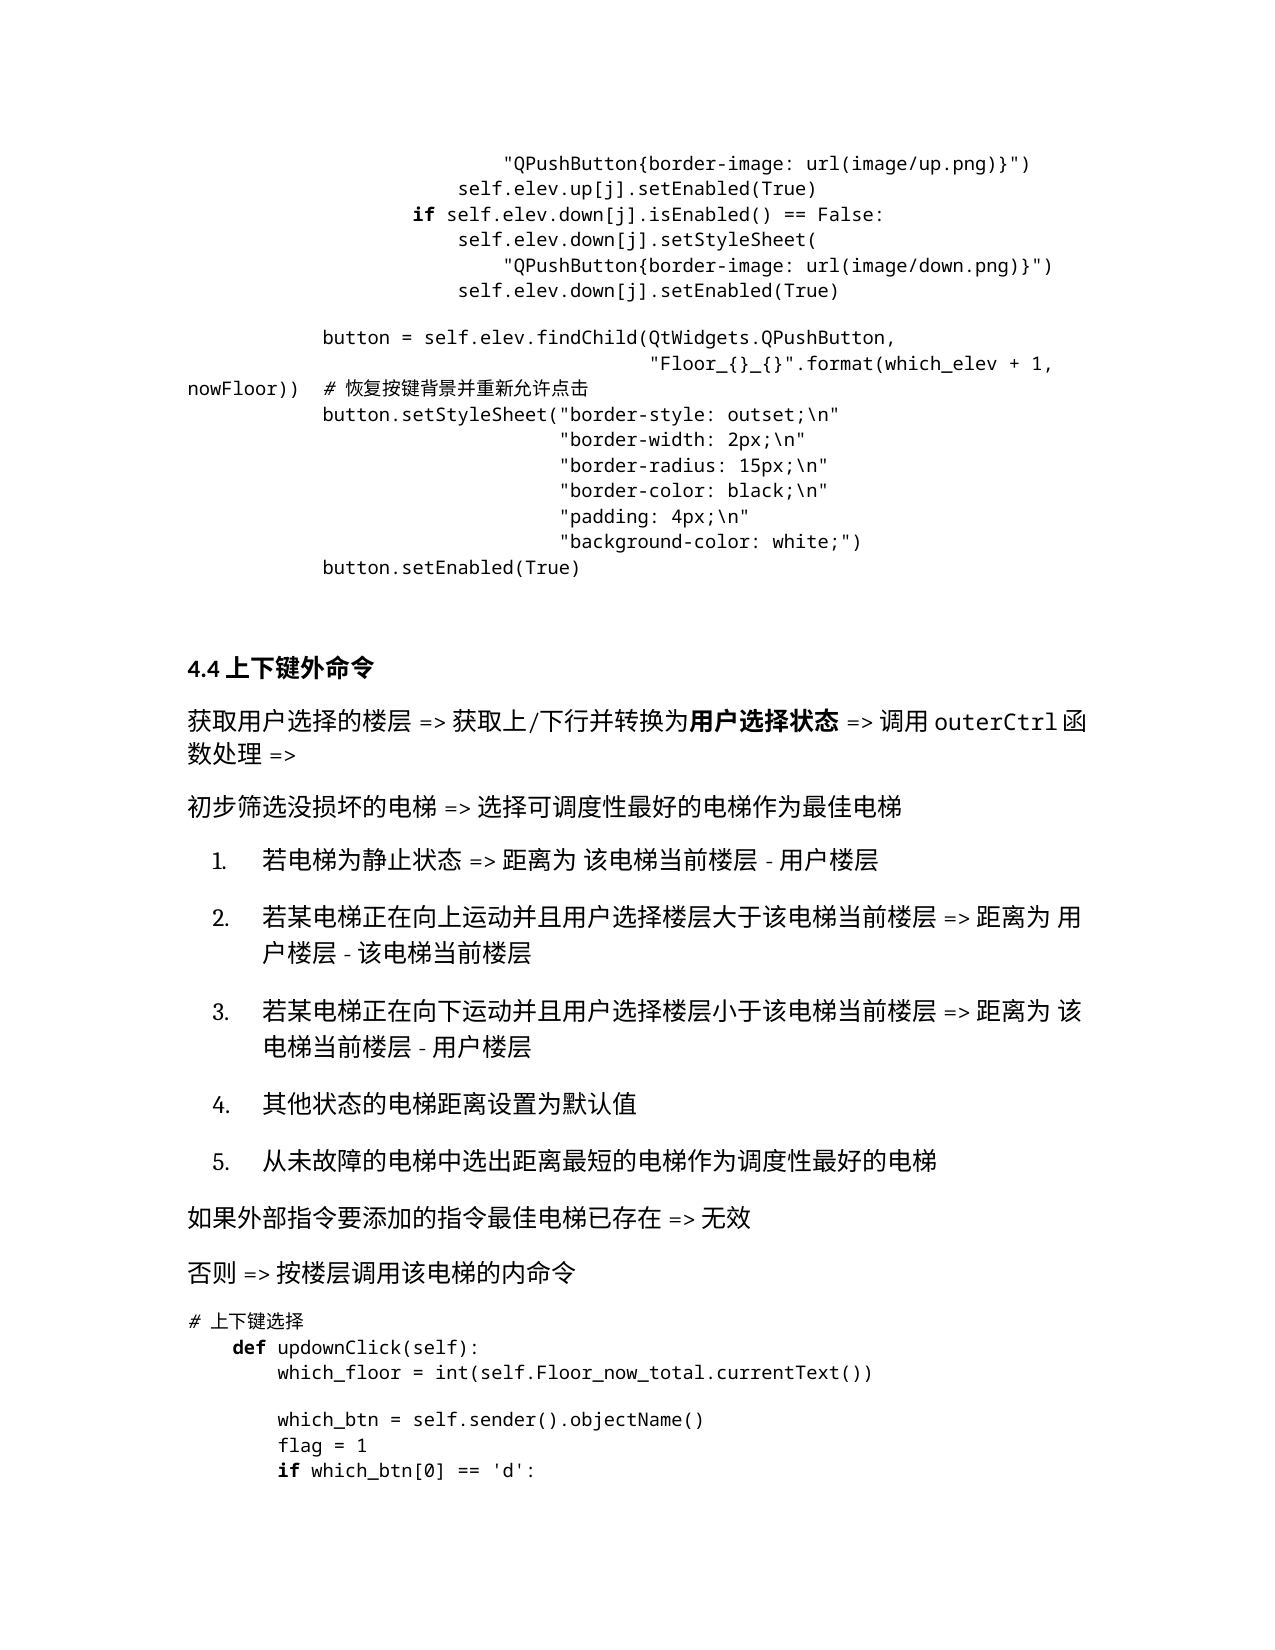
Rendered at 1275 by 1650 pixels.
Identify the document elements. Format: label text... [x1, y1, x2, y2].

list 若电梯为静止状态 => 距离为 该电梯当前楼层 - 用户楼层 [212, 843, 1087, 877]
list 若某电梯正在向上运动并且用户选择楼层大于该电梯当前楼层 => 距离为 用户楼层 - 该电梯当前楼层 [212, 898, 1087, 970]
text 如果外部指令要添加的指令最佳电梯已存在 => 无效 [187, 1198, 1087, 1235]
text 否则 => 按楼层调用该电梯的内命令 [187, 1253, 1087, 1290]
list 其他状态的电梯距离设置为默认值 [212, 1084, 1087, 1121]
text 初步筛选没损坏的电梯 => 选择可调度性最好的电梯作为最佳电梯 [187, 790, 1087, 824]
list 从未故障的电梯中选出距离最短的电梯作为调度性最好的电梯 [212, 1141, 1087, 1178]
subtitle 4.4 上下键外命令 [187, 650, 1087, 684]
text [187, 150, 1087, 580]
list 若某电梯正在向下运动并且用户选择楼层小于该电梯当前楼层 => 距离为 该电梯当前楼层 - 用户楼层 [212, 991, 1087, 1063]
text 获取用户选择的楼层 => 获取上/下行并转换为用户选择状态 => 调用outerCtrl函数处理 => [187, 703, 1087, 771]
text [187, 1308, 1087, 1483]
